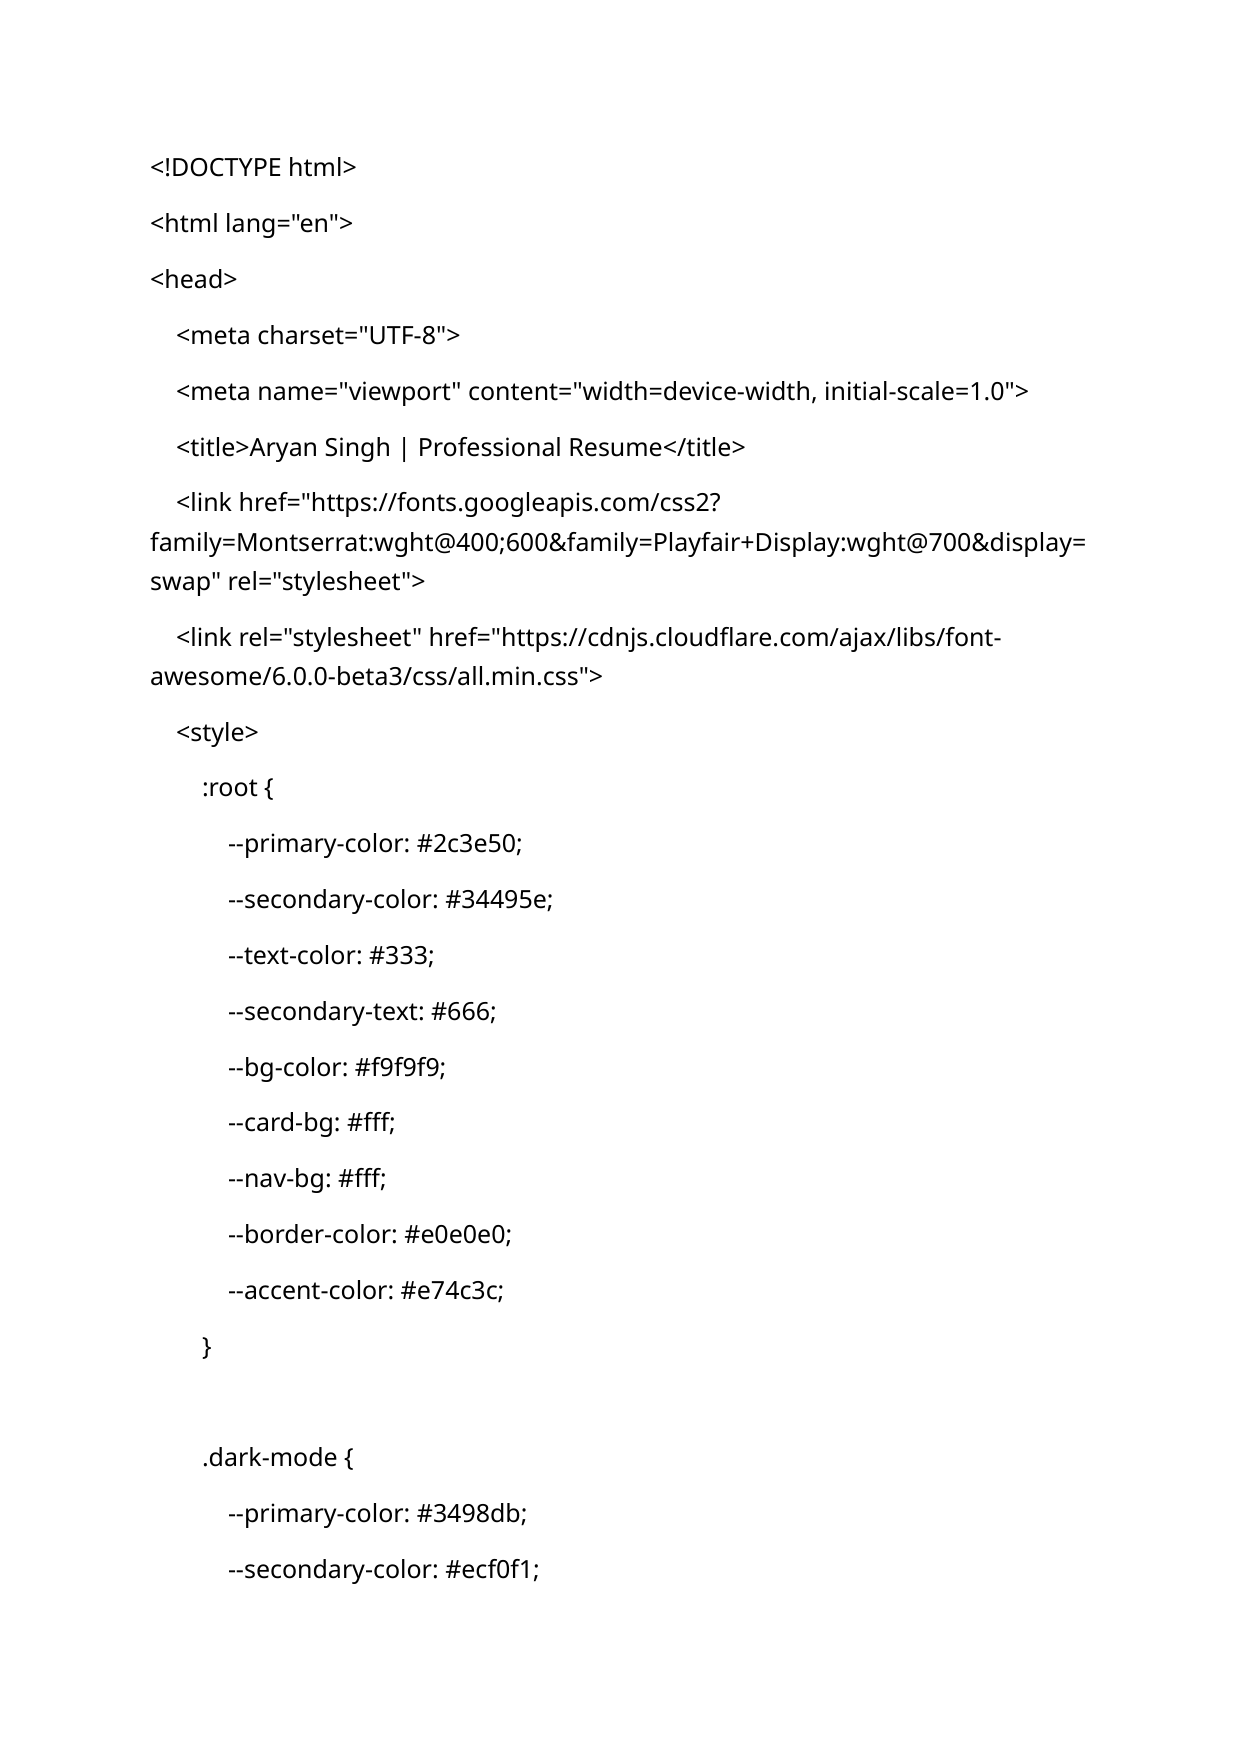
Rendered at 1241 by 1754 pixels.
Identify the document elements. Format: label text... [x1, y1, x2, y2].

text --primary-color: #3498db; [150, 1496, 1090, 1530]
text --bg-color: #f9f9f9; [150, 1049, 1090, 1083]
text --accent-color: #e74c3c; [150, 1272, 1090, 1307]
text } [150, 1328, 1090, 1362]
text --nav-bg: #fff; [150, 1161, 1090, 1195]
text <!DOCTYPE html> [150, 150, 1090, 184]
text --primary-color: #2c3e50; [150, 826, 1090, 860]
text --secondary-color: #ecf0f1; [150, 1552, 1090, 1586]
text --text-color: #333; [150, 937, 1090, 972]
text --card-bg: #fff; [150, 1105, 1090, 1139]
text <meta name="viewport" content="width=device-width, initial-scale=1.0"> [150, 373, 1090, 407]
text <style> [150, 714, 1090, 748]
text <meta charset="UTF-8"> [150, 317, 1090, 352]
text <html lang="en"> [150, 206, 1090, 240]
text .dark-mode { [150, 1440, 1090, 1474]
text --secondary-color: #34495e; [150, 882, 1090, 916]
text <link rel="stylesheet" href="https://cdnjs.cloudflare.com/ajax/libs/font-awesome/6.0.0-beta3/css/all.min.css"> [150, 619, 1090, 692]
text --secondary-text: #666; [150, 993, 1090, 1027]
text <head> [150, 262, 1090, 296]
text <link href="https://fonts.googleapis.com/css2?family=Montserrat:wght@400;600&family=Playfair+Display:wght@700&display=swap" rel="stylesheet"> [150, 485, 1090, 597]
text --border-color: #e0e0e0; [150, 1217, 1090, 1251]
text <title>Aryan Singh | Professional Resume</title> [150, 429, 1090, 463]
text :root { [150, 770, 1090, 804]
